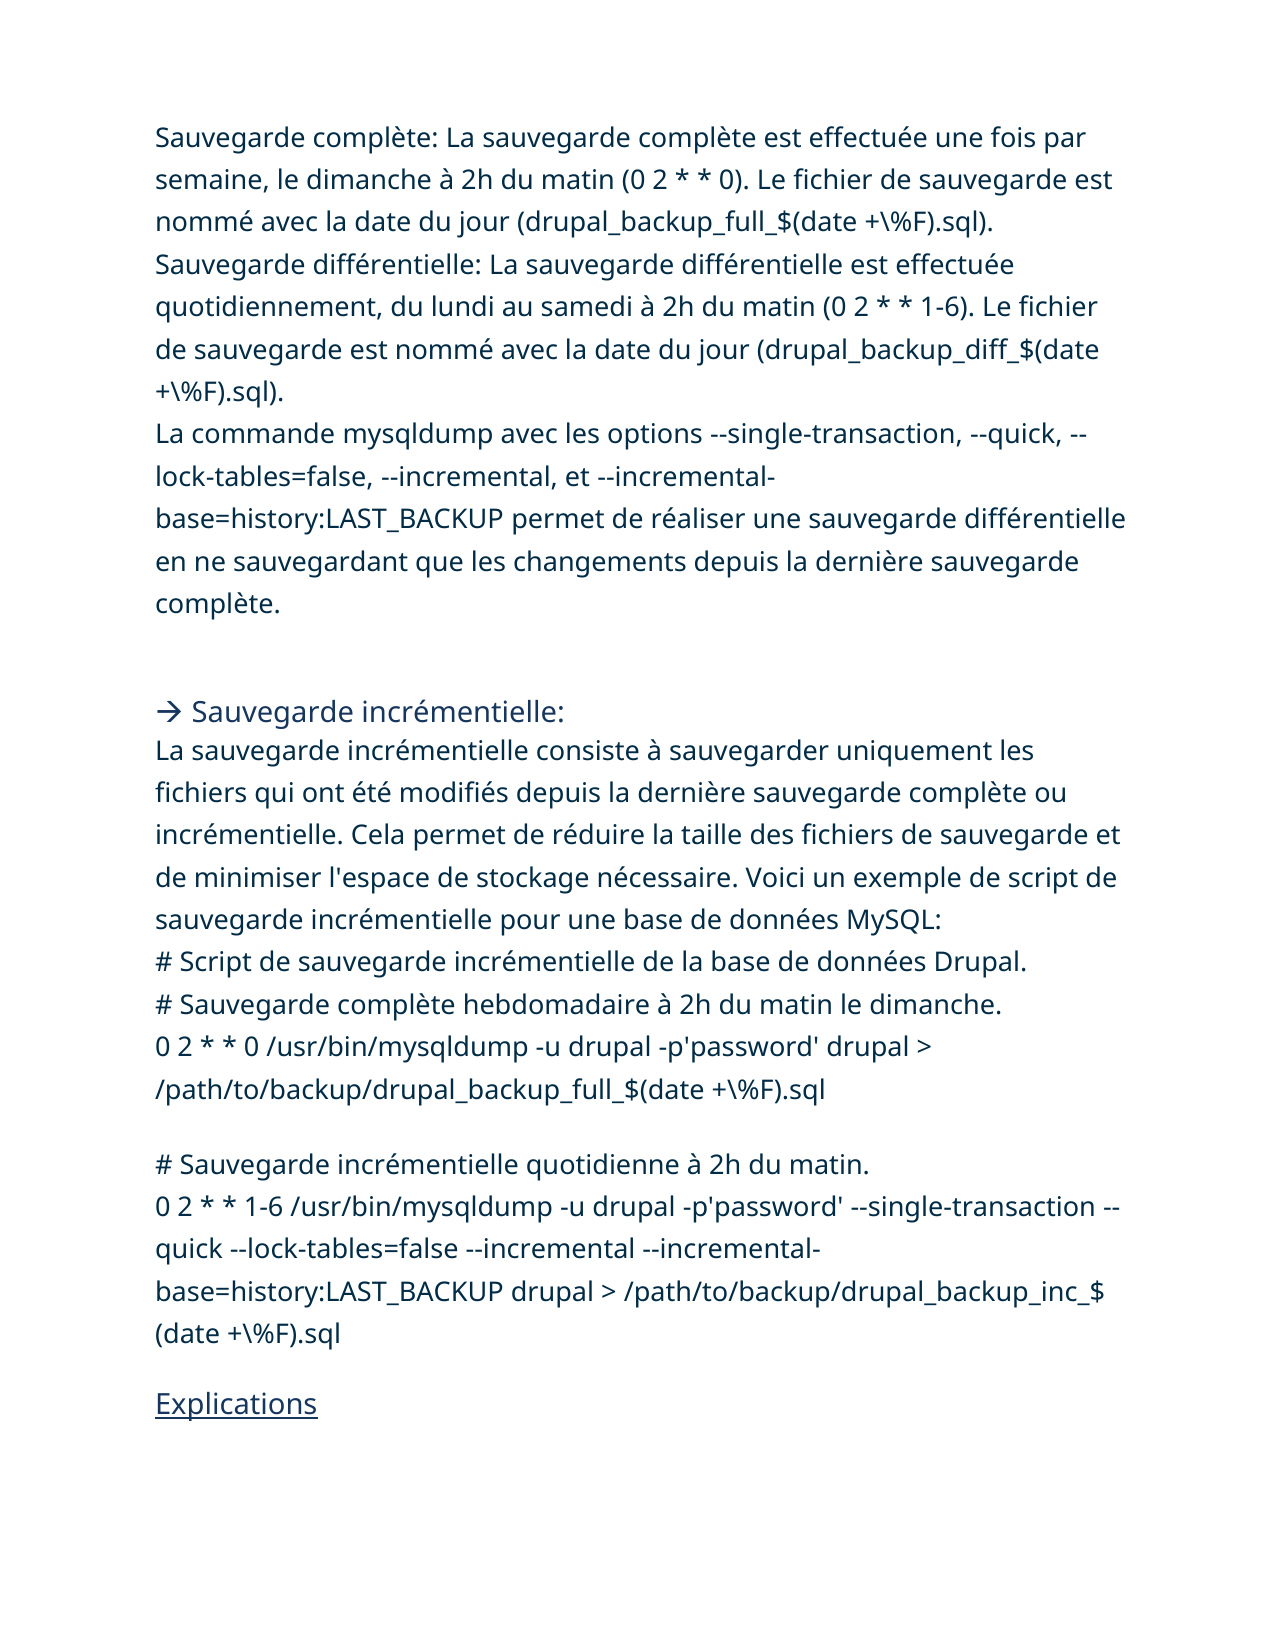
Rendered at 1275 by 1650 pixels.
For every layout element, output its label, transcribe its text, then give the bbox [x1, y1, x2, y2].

text 0 2 * * 1-6 /usr/bin/mysqldump -u drupal -p'password' --single-transaction --quick --lock-tables=false --incremental --incremental-base=history:LAST_BACKUP drupal > /path/to/backup/drupal_backup_inc_$(date +\%F).sql [155, 1187, 1127, 1352]
text # Script de sauvegarde incrémentielle de la base de données Drupal. [155, 943, 1127, 980]
text # Sauvegarde incrémentielle quotidienne à 2h du matin. [155, 1145, 1127, 1182]
text # Sauvegarde complète hebdomadaire à 2h du matin le dimanche. [155, 985, 1127, 1022]
text Sauvegarde incrémentielle: [155, 691, 1127, 731]
text La commande mysqldump avec les options --single-transaction, --quick, --lock-tables=false, --incremental, et --incremental-base=history:LAST_BACKUP permet de réaliser une sauvegarde différentielle en ne sauvegardant que les changements depuis la dernière sauvegarde complète. [155, 415, 1127, 621]
text Sauvegarde complète: La sauvegarde complète est effectuée une fois par semaine, le dimanche à 2h du matin (0 2 * * 0). Le fichier de sauvegarde est nommé avec la date du jour (drupal_backup_full_$(date +\%F).sql). [155, 118, 1127, 240]
text Explications [155, 1383, 1127, 1423]
text Sauvegarde différentielle: La sauvegarde différentielle est effectuée quotidiennement, du lundi au samedi à 2h du matin (0 2 * * 1-6). Le fichier de sauvegarde est nommé avec la date du jour (drupal_backup_diff_$(date +\%F).sql). [155, 245, 1127, 409]
text 0 2 * * 0 /usr/bin/mysqldump -u drupal -p'password' drupal > /path/to/backup/drupal_backup_full_$(date +\%F).sql [155, 1028, 1127, 1107]
text La sauvegarde incrémentielle consiste à sauvegarder uniquement les fichiers qui ont été modifiés depuis la dernière sauvegarde complète ou incrémentielle. Cela permet de réduire la taille des fichiers de sauvegarde et de minimiser l'espace de stockage nécessaire. Voici un exemple de script de sauvegarde incrémentielle pour une base de données MySQL: [155, 731, 1127, 937]
